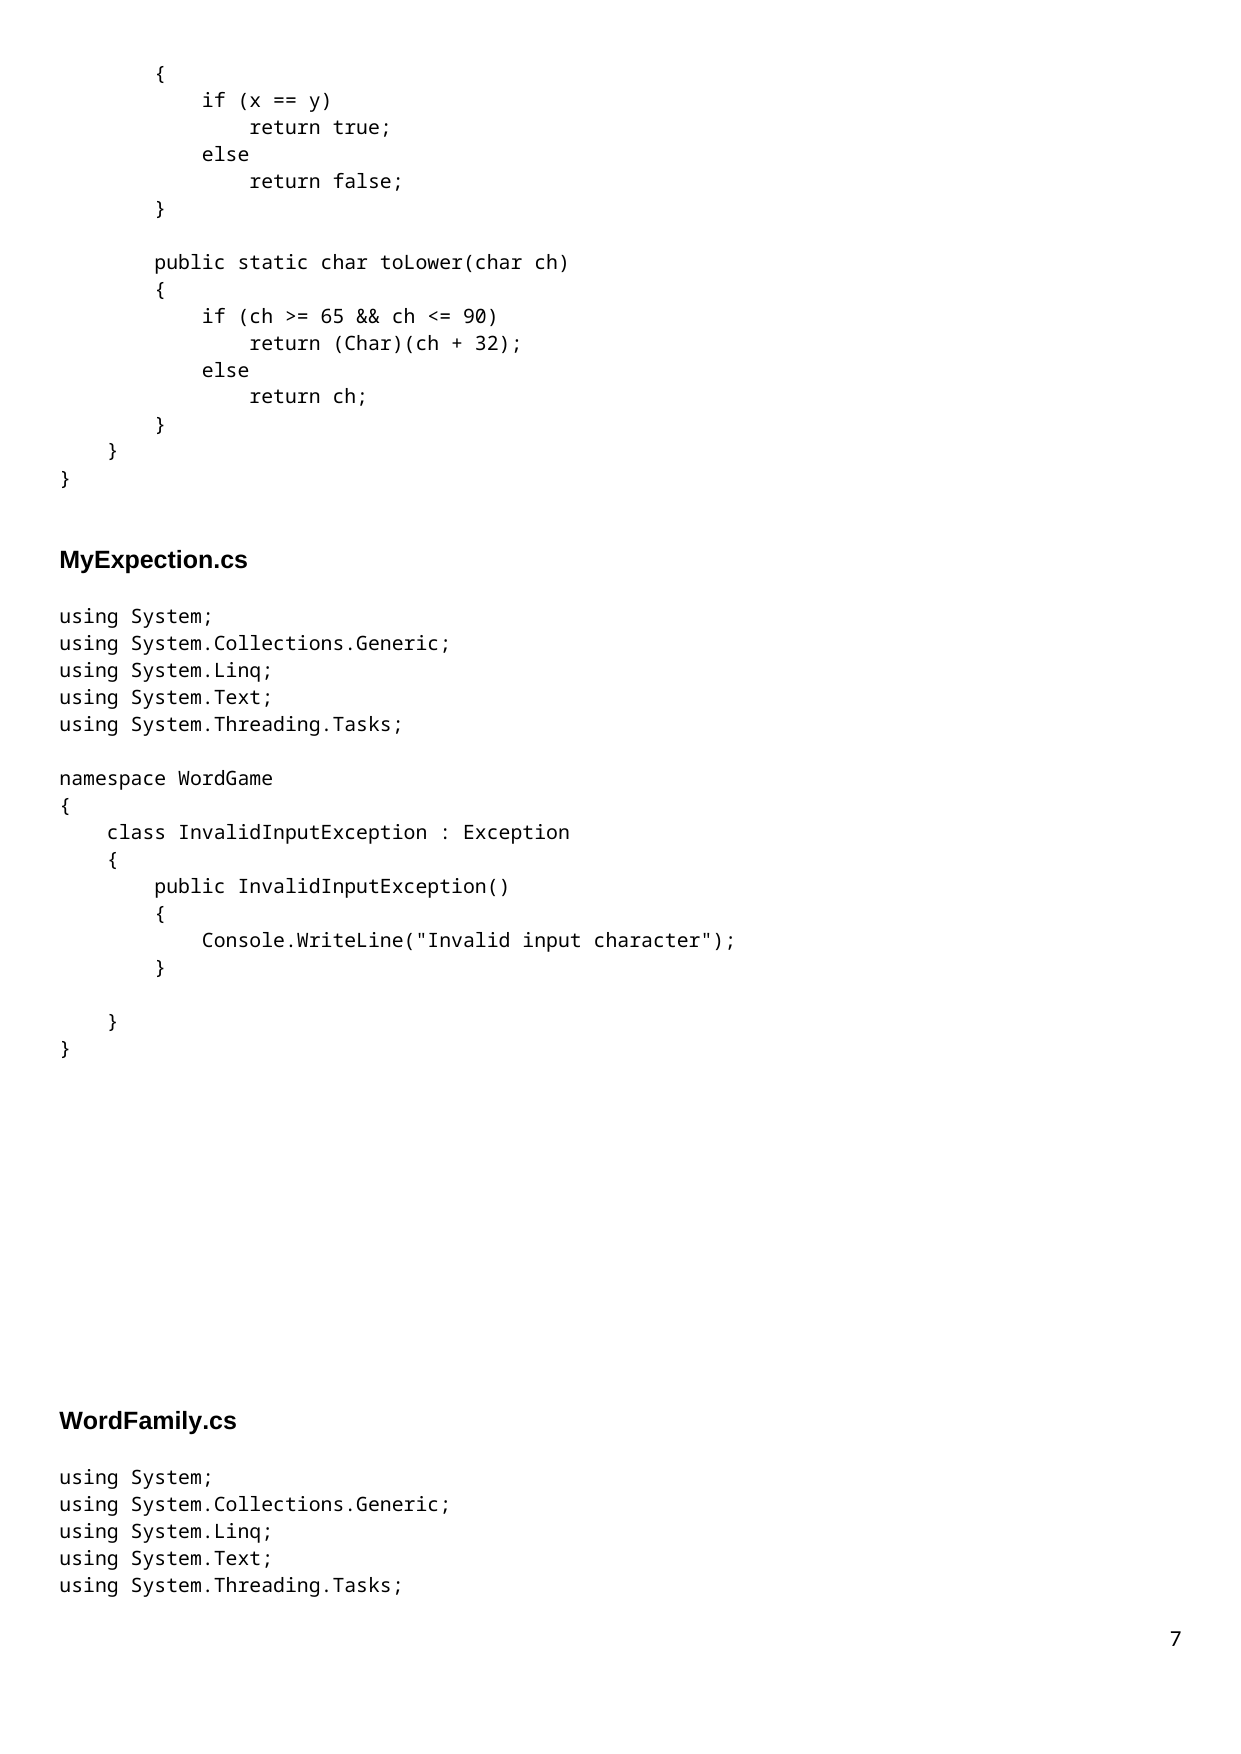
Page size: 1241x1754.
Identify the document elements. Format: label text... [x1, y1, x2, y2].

text using System.Collections.Generic; [59, 1490, 1181, 1517]
text else [59, 140, 1181, 167]
text } [59, 1034, 1181, 1061]
text } [59, 464, 1181, 491]
text namespace WordGame [59, 764, 1181, 791]
text if (x == y) [59, 86, 1181, 113]
text { [59, 59, 1181, 86]
text using System.Collections.Generic; [59, 629, 1181, 656]
text return false; [59, 167, 1181, 194]
text } [59, 410, 1181, 437]
text public InvalidInputException() [59, 872, 1181, 899]
text using System.Threading.Tasks; [59, 1571, 1181, 1598]
text WordFamily.cs [59, 1406, 1181, 1434]
text using System.Linq; [59, 656, 1181, 683]
text } [59, 1007, 1181, 1034]
text using System; [59, 1463, 1181, 1490]
text return (Char)(ch + 32); [59, 329, 1181, 356]
text { [59, 845, 1181, 872]
text else [59, 356, 1181, 383]
text public static char toLower(char ch) [59, 248, 1181, 275]
text MyExpection.cs [59, 545, 1181, 573]
text { [59, 791, 1181, 818]
text { [59, 899, 1181, 926]
text return ch; [59, 383, 1181, 410]
text } [59, 437, 1181, 464]
text { [59, 275, 1181, 302]
text using System; [59, 602, 1181, 629]
text class InvalidInputException : Exception [59, 818, 1181, 845]
text return true; [59, 113, 1181, 140]
text } [59, 953, 1181, 980]
text using System.Text; [59, 683, 1181, 710]
text if (ch >= 65 && ch <= 90) [59, 302, 1181, 329]
text using System.Threading.Tasks; [59, 710, 1181, 737]
text using System.Text; [59, 1544, 1181, 1571]
text } [59, 194, 1181, 221]
text Console.WriteLine("Invalid input character"); [59, 926, 1181, 953]
text using System.Linq; [59, 1517, 1181, 1544]
